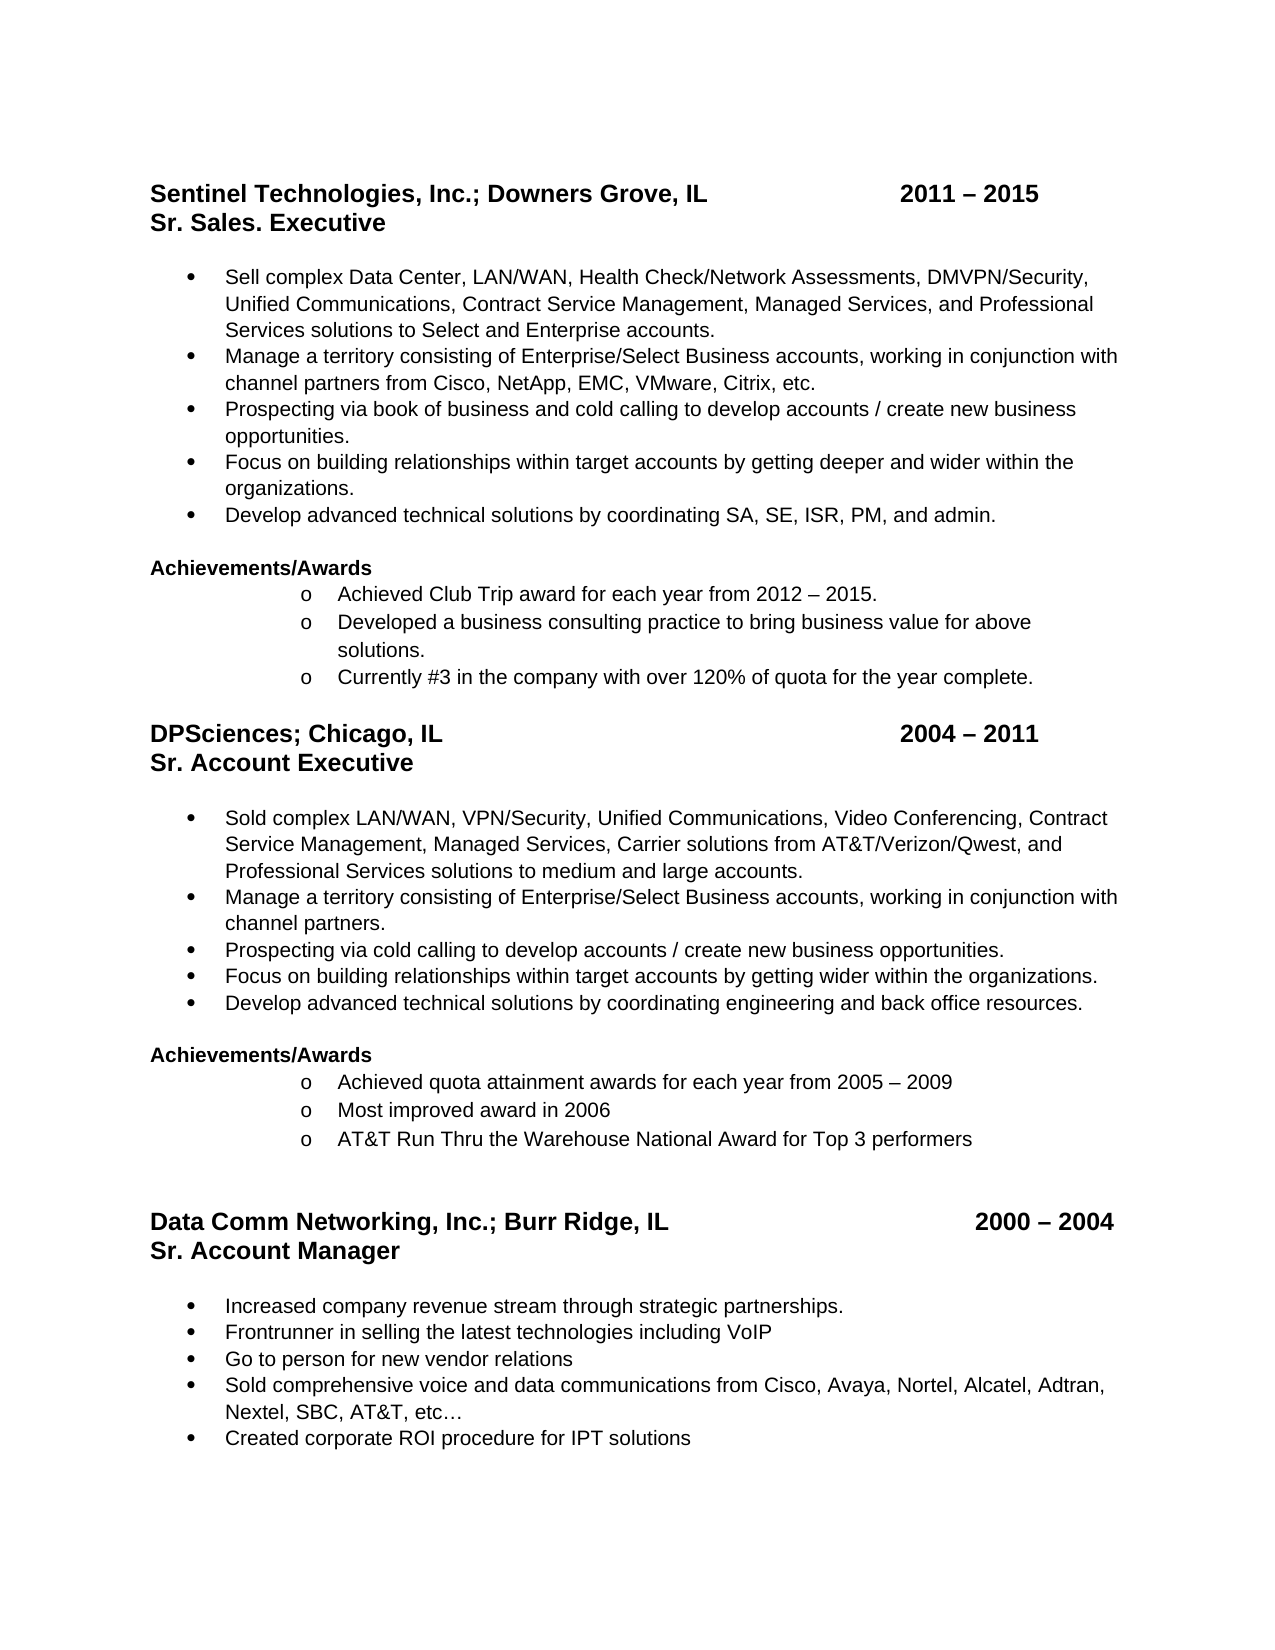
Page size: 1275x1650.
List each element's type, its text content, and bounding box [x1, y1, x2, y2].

list Most improved award in 2006 [300, 1098, 1125, 1124]
list Focus on building relationships within target accounts by getting wider within the organizations. [187, 964, 1125, 988]
list Sell complex Data Center, LAN/WAN, Health Check/Network Assessments, DMVPN/Security, Unified Communications, Contract Service Management, Managed Services, and Professional Services solutions to Select and Enterprise accounts. [187, 265, 1125, 342]
subtitle Sr. Account Executive [150, 748, 1125, 777]
list Sold comprehensive voice and data communications from Cisco, Avaya, Nortel, Alcatel, Adtran, Nextel, SBC, AT&T, etc… [187, 1373, 1125, 1423]
list Developed a business consulting practice to bring business value for above solutions. [300, 610, 1125, 662]
subtitle Data Comm Networking, Inc.; Burr Ridge, IL 2000 – 2004 [150, 1207, 1125, 1236]
subtitle Sentinel Technologies, Inc.; Downers Grove, IL 2011 – 2015 [150, 179, 1125, 207]
list Prospecting via book of business and cold calling to develop accounts / create new business opportunities. [187, 397, 1125, 447]
list Achieved Club Trip award for each year from 2012 – 2015. [300, 582, 1125, 608]
subtitle DPSciences; Chicago, IL 2004 – 2011 [150, 719, 1125, 748]
list Currently #3 in the company with over 120% of quota for the year complete. [300, 665, 1125, 691]
list Go to person for new vendor relations [187, 1347, 1125, 1371]
text Achievements/Awards [150, 555, 1125, 579]
list Created corporate ROI procedure for IPT solutions [187, 1426, 1125, 1450]
list Achieved quota attainment awards for each year from 2005 – 2009 [300, 1070, 1125, 1096]
subtitle Sr. Account Manager [150, 1236, 1125, 1265]
list Develop advanced technical solutions by coordinating SA, SE, ISR, PM, and admin. [187, 503, 1125, 527]
list Manage a territory consisting of Enterprise/Select Business accounts, working in conjunction with channel partners from Cisco, NetApp, EMC, VMware, Citrix, etc. [187, 344, 1125, 394]
text Achievements/Awards [150, 1043, 1125, 1067]
list Focus on building relationships within target accounts by getting deeper and wider within the organizations. [187, 450, 1125, 500]
list Manage a territory consisting of Enterprise/Select Business accounts, working in conjunction with channel partners. [187, 885, 1125, 935]
list Frontrunner in selling the latest technologies including VoIP [187, 1320, 1125, 1344]
list Develop advanced technical solutions by coordinating engineering and back office resources. [187, 991, 1125, 1014]
list AT&T Run Thru the Warehouse National Award for Top 3 performers [300, 1126, 1125, 1152]
list Sold complex LAN/WAN, VPN/Security, Unified Communications, Video Conferencing, Contract Service Management, Managed Services, Carrier solutions from AT&T/Verizon/Qwest, and Professional Services solutions to medium and large accounts. [187, 806, 1125, 882]
subtitle Sr. Sales. Executive [150, 207, 1125, 236]
list Prospecting via cold calling to develop accounts / create new business opportunities. [187, 938, 1125, 962]
list Increased company revenue stream through strategic partnerships. [187, 1294, 1125, 1318]
